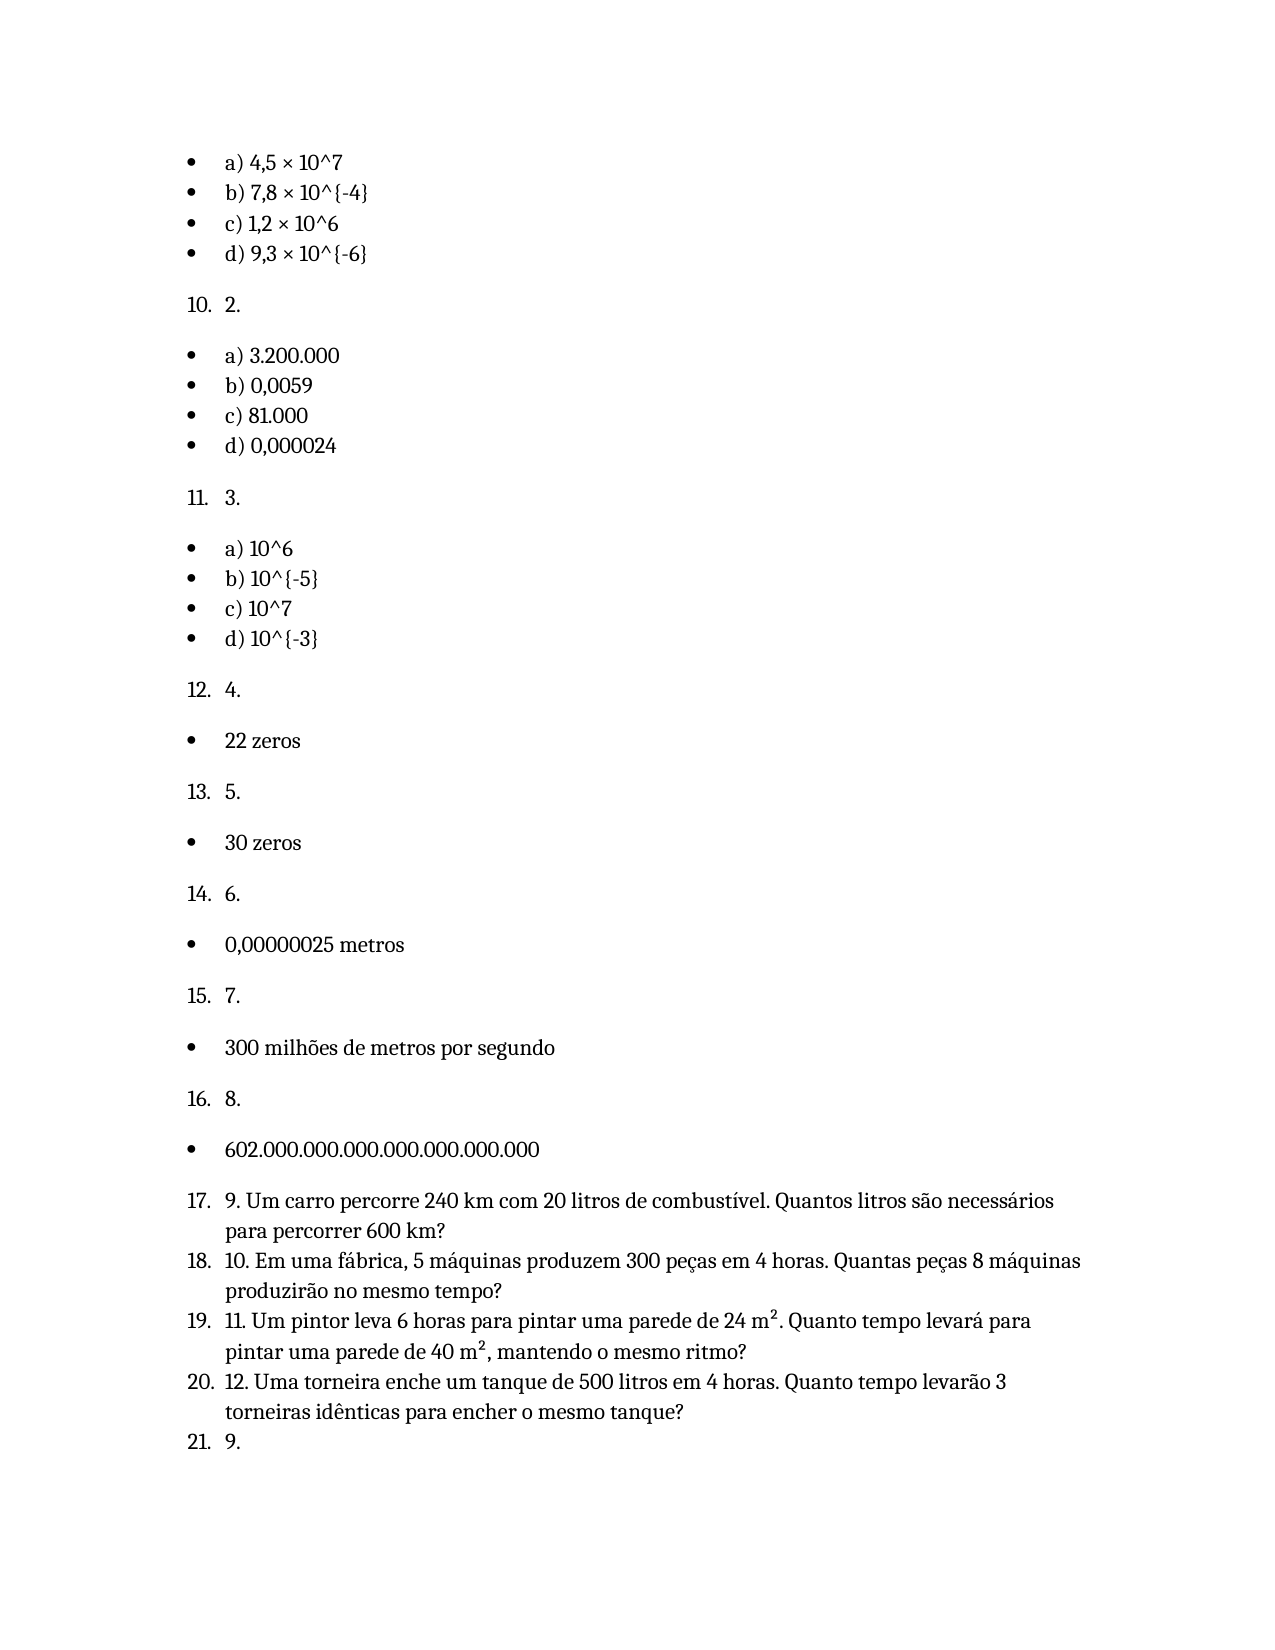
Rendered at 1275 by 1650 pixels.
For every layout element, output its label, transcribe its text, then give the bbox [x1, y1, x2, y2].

list 7. [187, 983, 1087, 1010]
list d) 0,000024 [187, 433, 1087, 460]
list 4. [187, 677, 1087, 703]
list 300 milhões de metros por segundo [187, 1034, 1087, 1061]
list 12. Uma torneira enche um tanque de 500 litros em 4 horas. Quanto tempo levarão 3 torneiras idênticas para encher o mesmo tanque? [187, 1369, 1087, 1425]
list 22 zeros [187, 728, 1087, 754]
list d) 9,3 × 10^{-6} [187, 241, 1087, 267]
list b) 0,0059 [187, 373, 1087, 399]
list 2. [187, 292, 1087, 318]
list c) 10^7 [187, 596, 1087, 622]
list a) 10^6 [187, 535, 1087, 562]
list 6. [187, 881, 1087, 908]
list 5. [187, 779, 1087, 806]
list 8. [187, 1085, 1087, 1112]
list c) 81.000 [187, 403, 1087, 429]
list 3. [187, 484, 1087, 511]
list 602.000.000.000.000.000.000.000 [187, 1136, 1087, 1163]
list 9. [187, 1429, 1087, 1456]
list c) 1,2 × 10^6 [187, 210, 1087, 237]
list 10. Em uma fábrica, 5 máquinas produzem 300 peças em 4 horas. Quantas peças 8 máquinas produzirão no mesmo tempo? [187, 1248, 1087, 1304]
list 30 zeros [187, 830, 1087, 857]
list b) 10^{-5} [187, 566, 1087, 592]
list 11. Um pintor leva 6 horas para pintar uma parede de 24 m². Quanto tempo levará para pintar uma parede de 40 m², mantendo o mesmo ritmo? [187, 1308, 1087, 1365]
list 0,00000025 metros [187, 932, 1087, 959]
list a) 3.200.000 [187, 343, 1087, 369]
list d) 10^{-3} [187, 626, 1087, 652]
list b) 7,8 × 10^{-4} [187, 180, 1087, 207]
list a) 4,5 × 10^7 [187, 150, 1087, 176]
list 9. Um carro percorre 240 km com 20 litros de combustível. Quantos litros são necessários para percorrer 600 km? [187, 1187, 1087, 1244]
